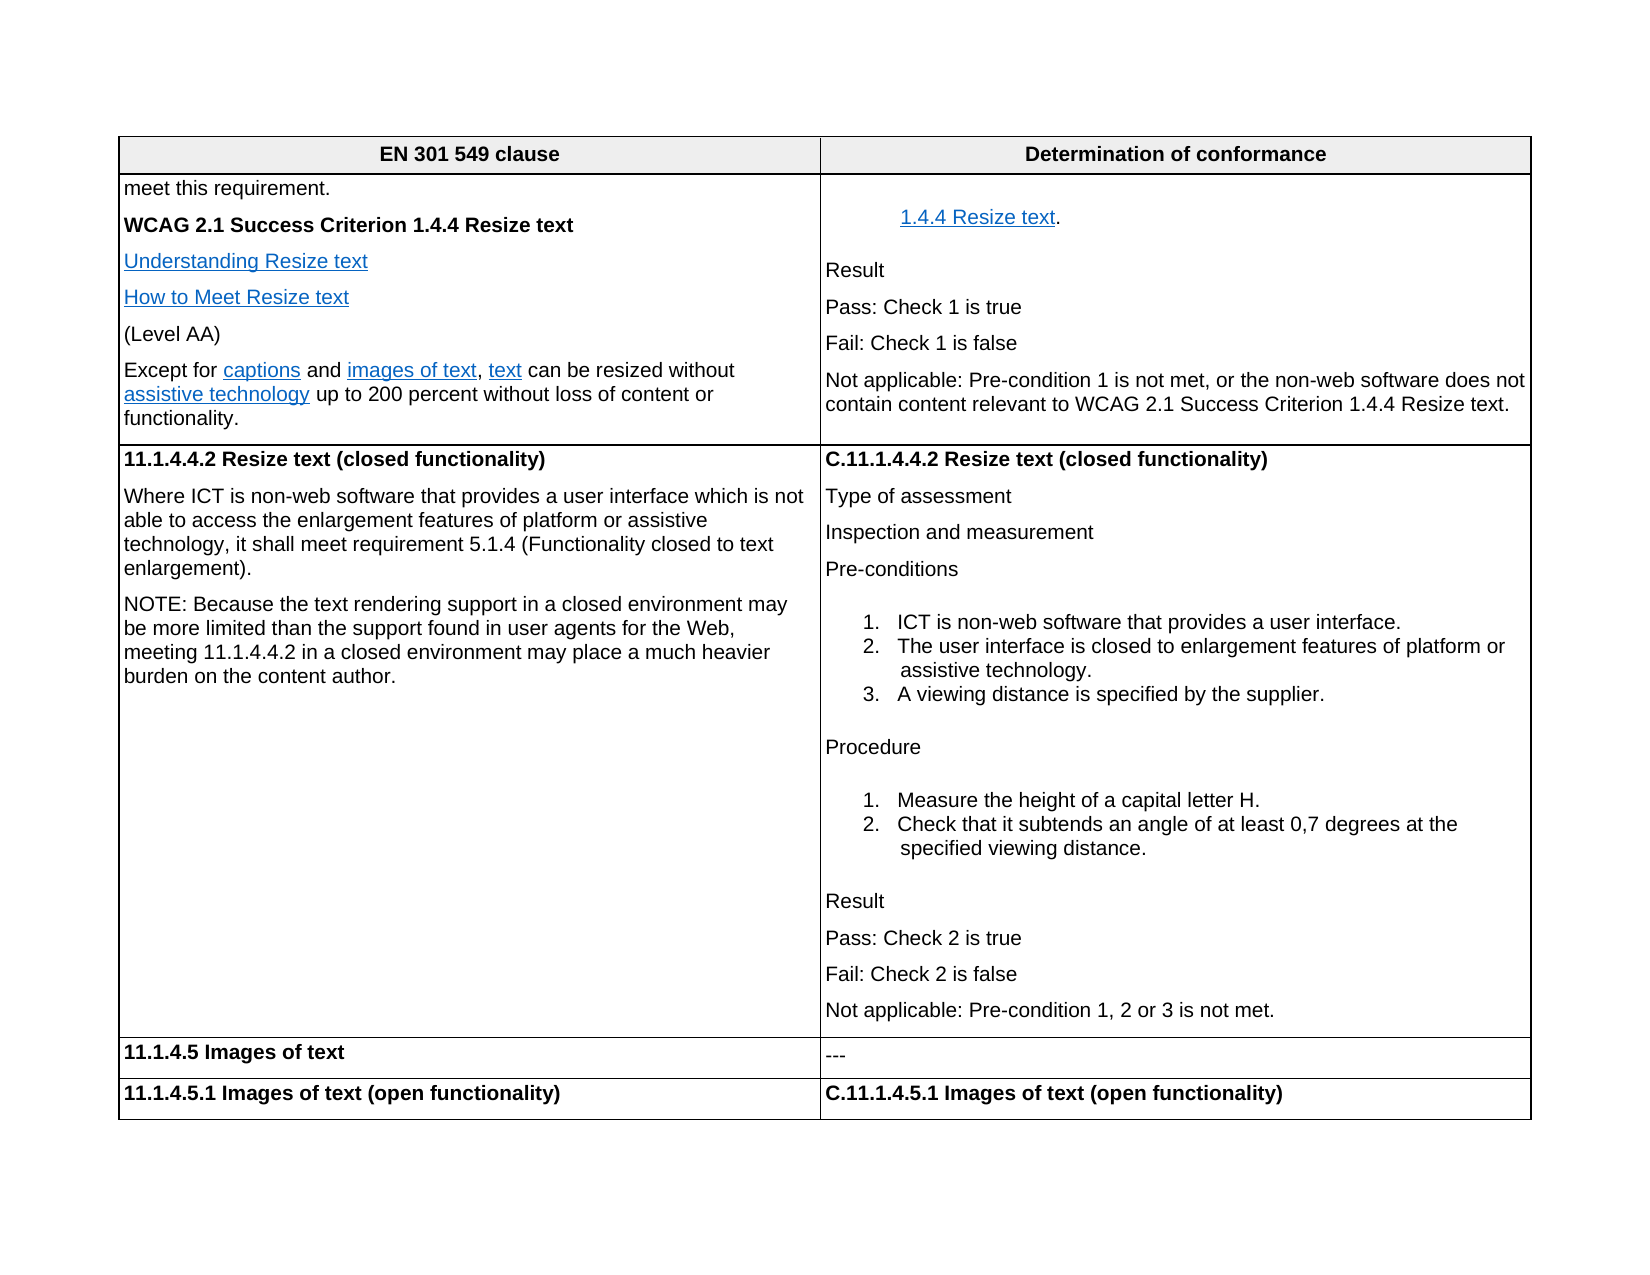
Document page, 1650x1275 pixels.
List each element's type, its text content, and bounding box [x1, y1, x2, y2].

table_header EN 301 549 clause [120, 137, 820, 173]
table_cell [120, 1079, 820, 1119]
table_header Determination of conformance [821, 137, 1530, 173]
table_cell 11.1.4.4.2 Resize text (closed functionality) Where ICT is non-web software that provides a user interface which is not able to access the enlargement features of platform or assistive technology, it shall meet requirement 5.1.4 (Functionality closed to text enlargement). NOTE: Because the text rendering support in a closed environment may be more limited than the support found in user agents for the Web, meeting 11.1.4.4.2 in a closed environment may place a much heavier burden on the content author. [120, 446, 820, 1036]
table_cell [821, 175, 1530, 444]
table_cell C.11.1.4.4.2 Resize text (closed functionality) Type of assessment Inspection and measurement Pre-conditions ICT is non-web software that provides a user interface. The user interface is closed to enlargement features of platform or assistive technology. A viewing distance is specified by the supplier. Procedure Measure the height of a capital letter H. Check that it subtends an angle of at least 0,7 degrees at the specified viewing distance. Result Pass: Check 2 is true Fail: Check 2 is false Not applicable: Pre-condition 1, 2 or 3 is not met. [821, 446, 1530, 1036]
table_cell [120, 175, 820, 444]
table_cell --- [821, 1038, 1530, 1077]
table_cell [821, 1079, 1530, 1119]
table_cell 11.1.4.5 Images of text [120, 1038, 820, 1077]
